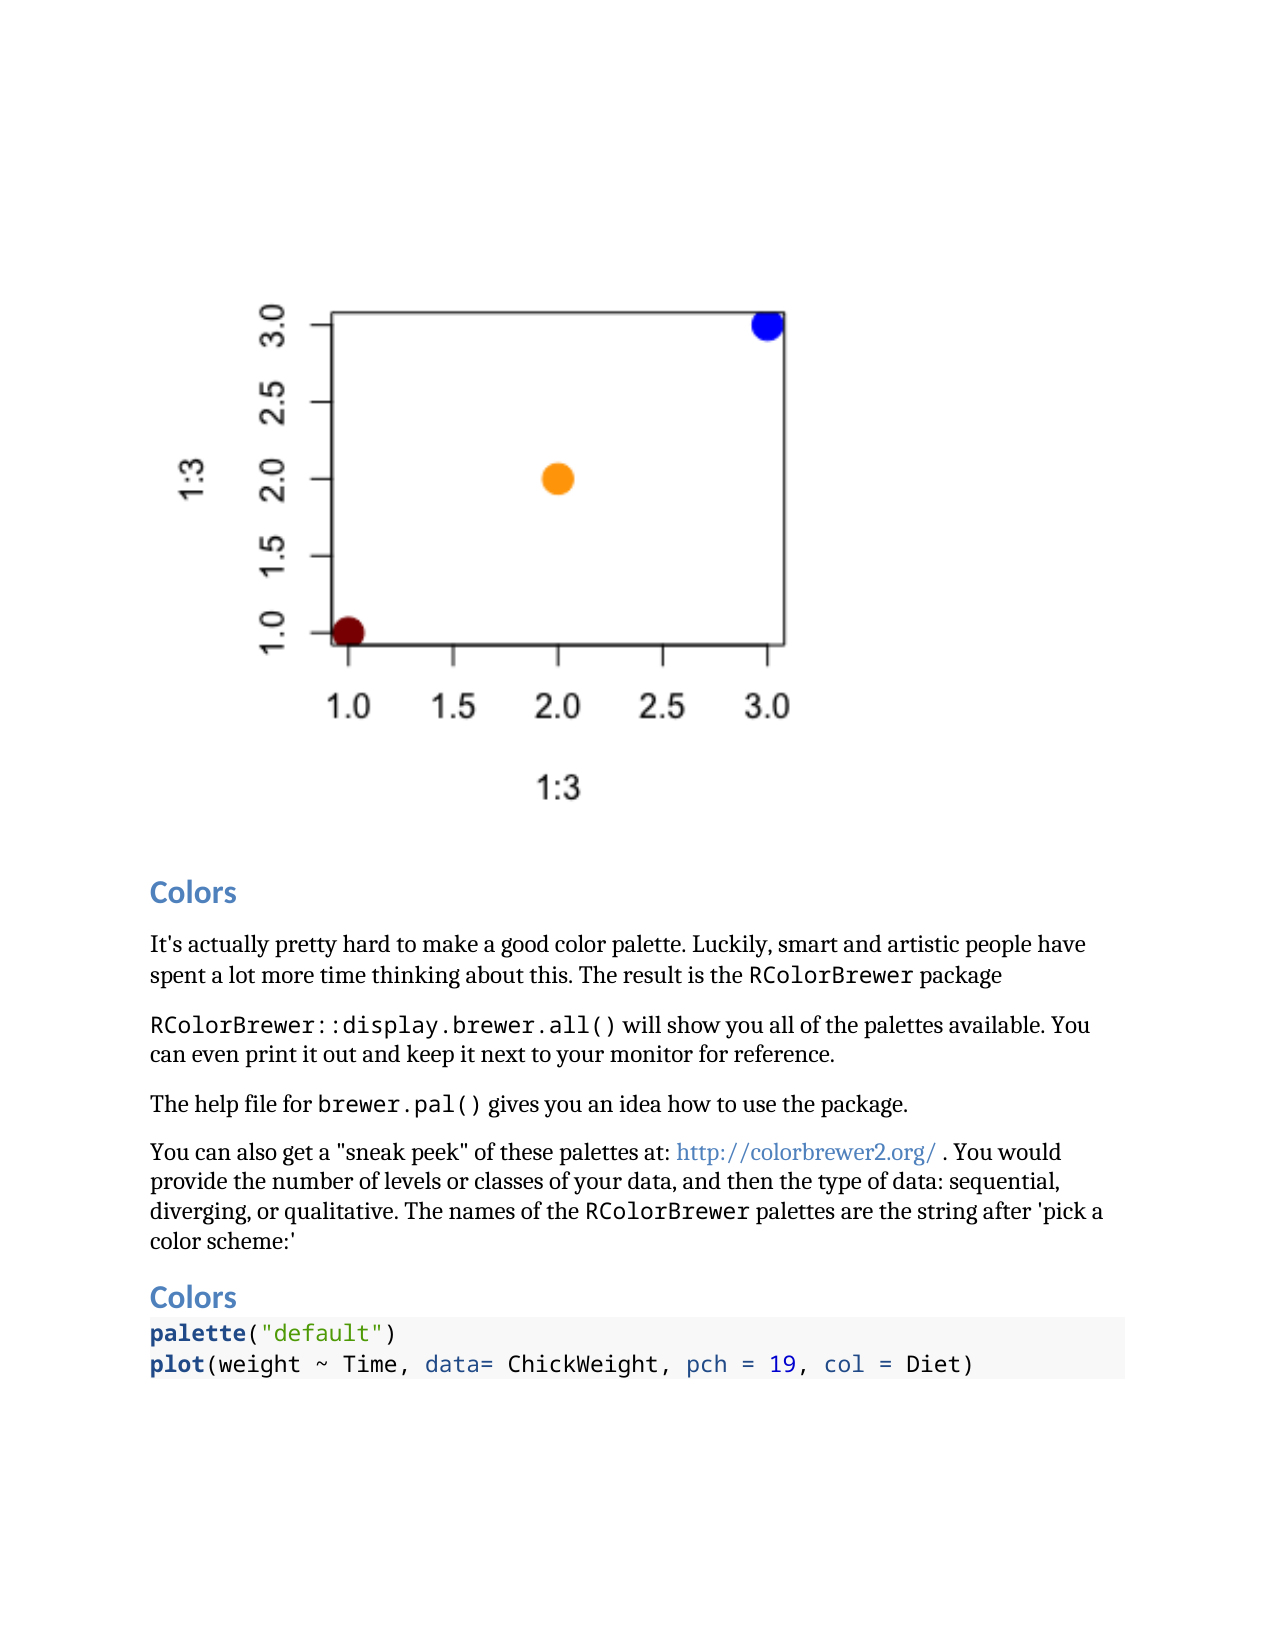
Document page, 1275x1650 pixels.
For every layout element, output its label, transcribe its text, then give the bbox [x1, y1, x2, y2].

text You can also get a "sneak peek" of these palettes at: http://colorbrewer2.org/ . You would provide the number of levels or classes of your data, and then the type of data: sequential, diverging, or qualitative. The names of the RColorBrewer palettes are the string after 'pick a color scheme:' [150, 1138, 1125, 1255]
text The help file for brewer.pal() gives you an idea how to use the package. [150, 1088, 1125, 1119]
picture [168, 150, 869, 850]
text It's actually pretty hard to make a good color palette. Luckily, smart and artistic people have spent a lot more time thinking about this. The result is the RColorBrewer package [150, 930, 1125, 990]
text palette("default") plot(weight ~ Time, data= ChickWeight, pch = 19, col = Diet) [397, 1317, 1125, 1379]
subtitle Colors [150, 1276, 1125, 1317]
subtitle Colors [150, 871, 1125, 912]
text RColorBrewer::display.brewer.all() will show you all of the palettes available. You can even print it out and keep it next to your monitor for reference. [150, 1009, 1125, 1069]
